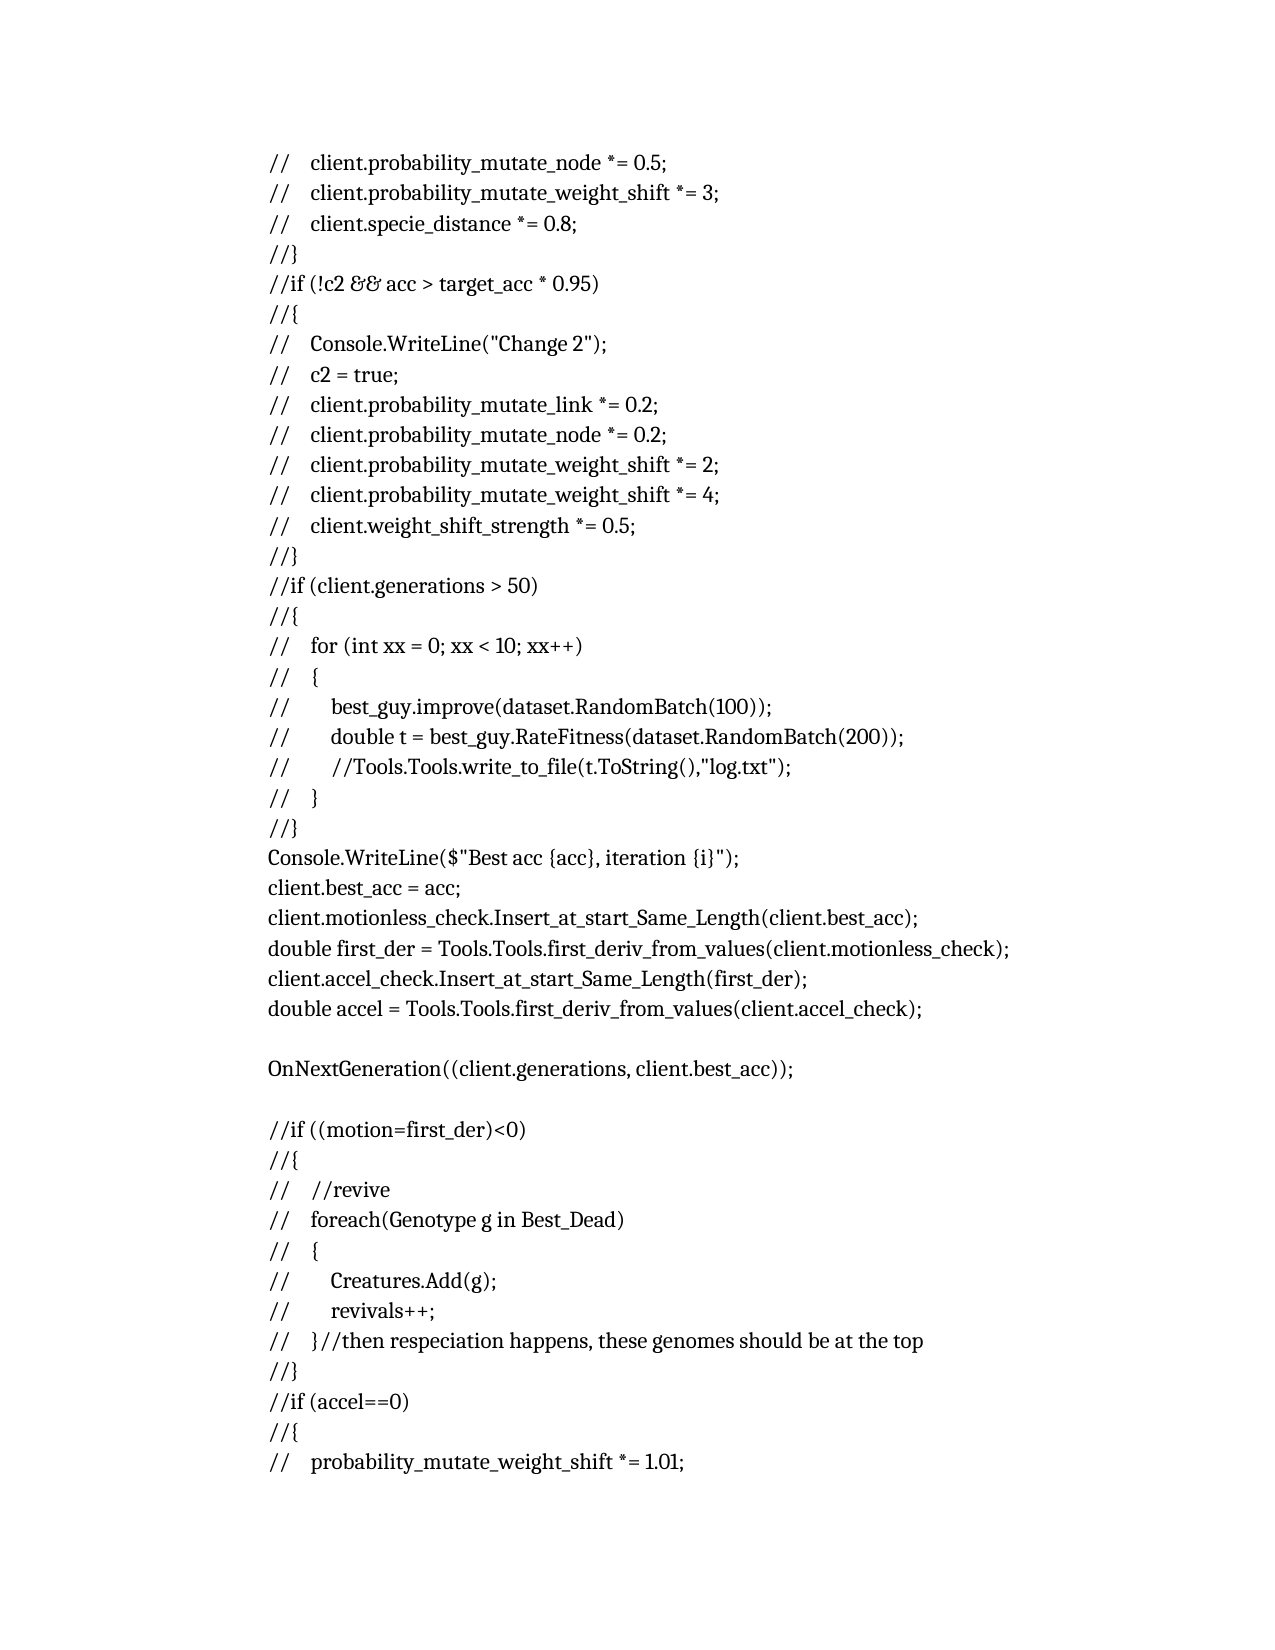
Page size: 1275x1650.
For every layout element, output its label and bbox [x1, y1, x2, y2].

text [187, 150, 1087, 1475]
